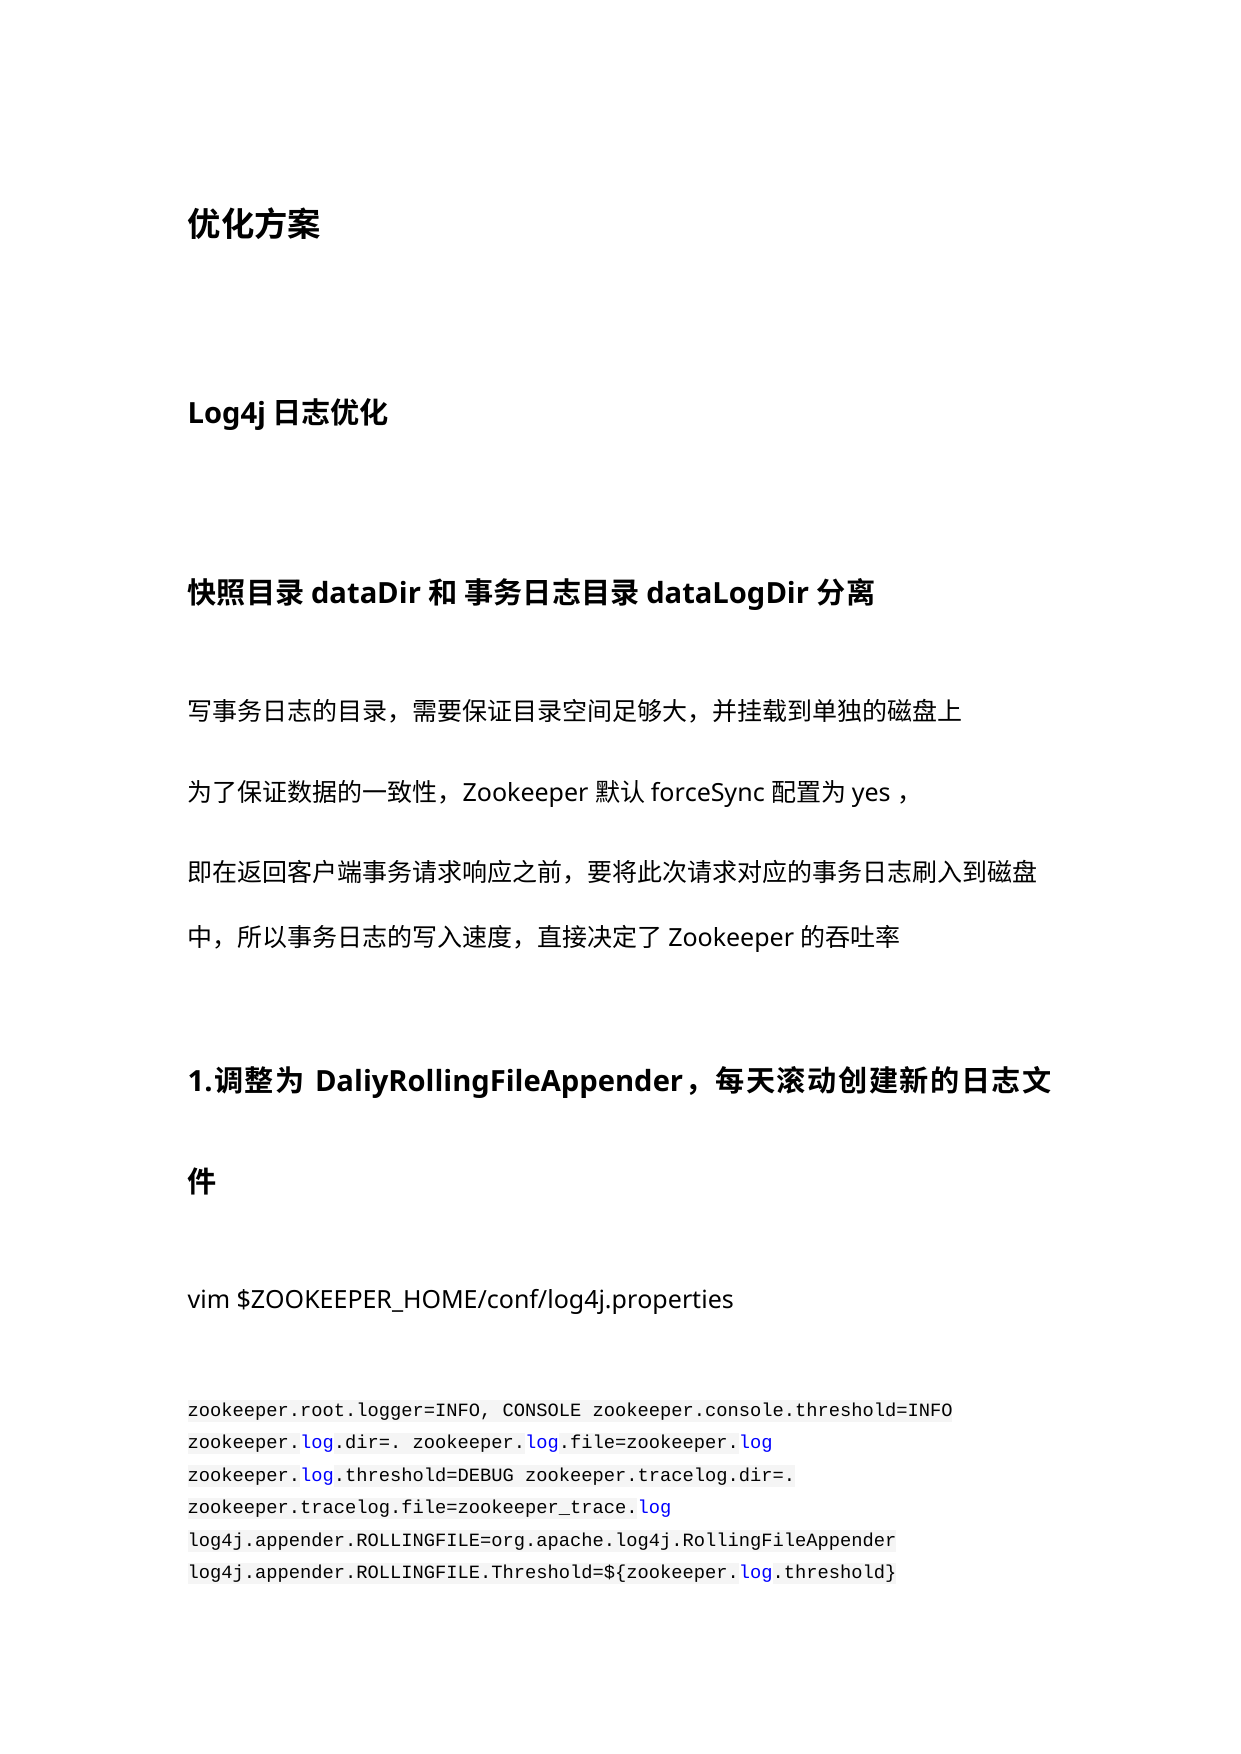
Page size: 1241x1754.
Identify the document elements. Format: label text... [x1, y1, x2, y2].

text 为了保证数据的一致性，Zookeeper 默认 forceSync 配置为 yes ， [187, 758, 1053, 823]
subtitle 优化方案 [187, 189, 1053, 254]
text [187, 1395, 1053, 1590]
subtitle Log4j日志优化 [187, 378, 1053, 443]
subtitle 1.调整为 DaliyRollingFileAppender，每天滚动创建新的日志文件 [187, 1046, 1053, 1212]
text 即在返回客户端事务请求响应之前，要将此次请求对应的事务日志刷入到磁盘中，所以事务日志的写入速度，直接决定了 Zookeeper 的吞吐率 [187, 838, 1053, 968]
subtitle 快照目录 dataDir 和 事务日志目录 dataLogDir 分离 [187, 558, 1053, 623]
text vim $ZOOKEEPER_HOME/conf/log4j.properties [187, 1266, 1053, 1331]
text 写事务日志的目录，需要保证目录空间足够大，并挂载到单独的磁盘上 [187, 677, 1053, 742]
